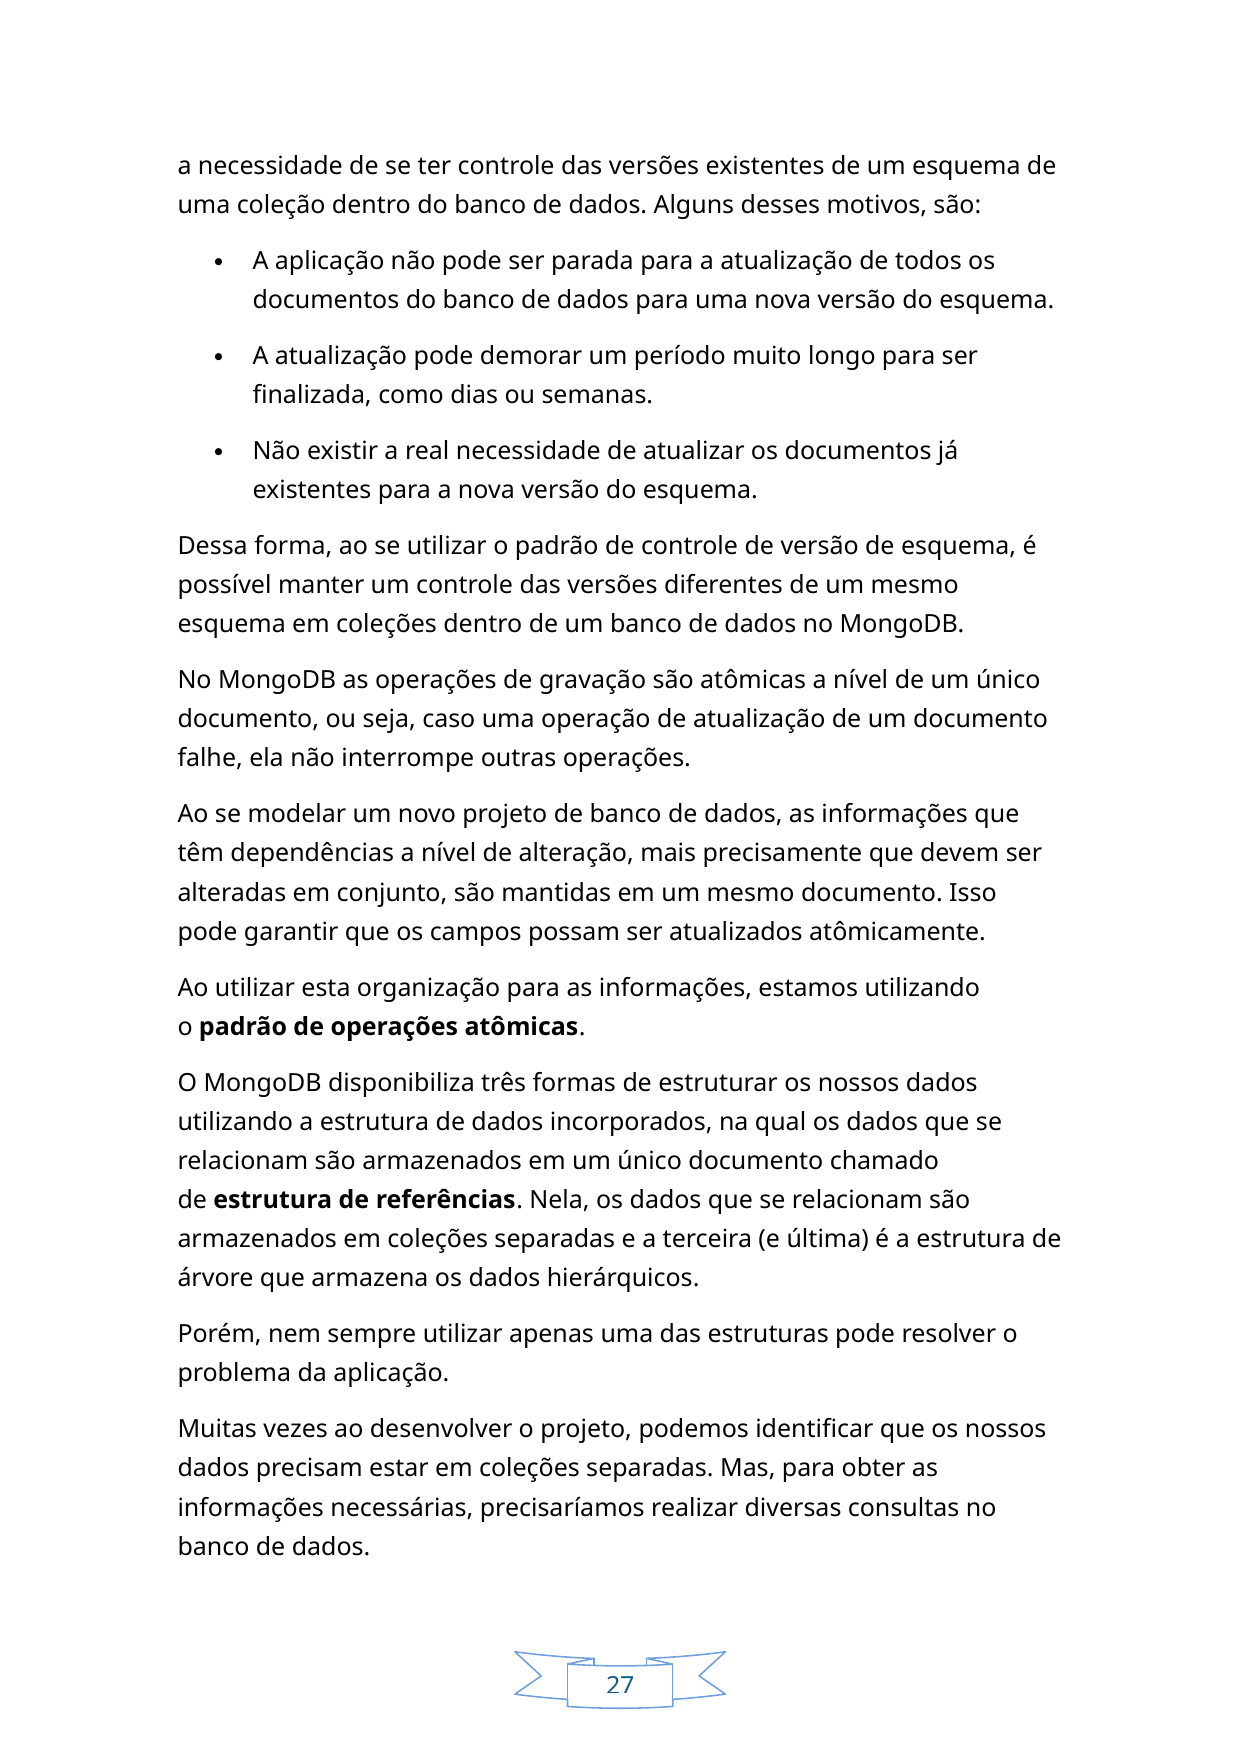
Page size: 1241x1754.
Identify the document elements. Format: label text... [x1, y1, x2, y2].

text Porém, nem sempre utilizar apenas uma das estruturas pode resolver o problema da aplicação. [177, 1316, 1063, 1389]
list Não existir a real necessidade de atualizar os documentos já existentes para a nova versão do esquema. [215, 433, 1063, 506]
text O MongoDB disponibiliza três formas de estruturar os nossos dados utilizando a estrutura de dados incorporados, na qual os dados que se relacionam são armazenados em um único documento chamado de estrutura de referências. Nela, os dados que se relacionam são armazenados em coleções separadas e a terceira (e última) é a estrutura de árvore que armazena os dados hierárquicos. [177, 1064, 1063, 1294]
text Muitas vezes ao desenvolver o projeto, podemos identificar que os nossos dados precisam estar em coleções separadas. Mas, para obter as informações necessárias, precisaríamos realizar diversas consultas no banco de dados. [177, 1411, 1063, 1562]
text No MongoDB as operações de gravação são atômicas a nível de um único documento, ou seja, caso uma operação de atualização de um documento falhe, ela não interrompe outras operações. [177, 662, 1063, 774]
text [177, 148, 1063, 221]
text Ao utilizar esta organização para as informações, estamos utilizando o padrão de operações atômicas. [177, 969, 1063, 1042]
text Ao se modelar um novo projeto de banco de dados, as informações que têm dependências a nível de alteração, mais precisamente que devem ser alteradas em conjunto, são mantidas em um mesmo documento. Isso pode garantir que os campos possam ser atualizados atômicamente. [177, 796, 1063, 947]
list A atualização pode demorar um período muito longo para ser finalizada, como dias ou semanas. [215, 338, 1063, 411]
list A aplicação não pode ser parada para a atualização de todos os documentos do banco de dados para uma nova versão do esquema. [215, 243, 1063, 316]
text Dessa forma, ao se utilizar o padrão de controle de versão de esquema, é possível manter um controle das versões diferentes de um mesmo esquema em coleções dentro de um banco de dados no MongoDB. [177, 528, 1063, 640]
